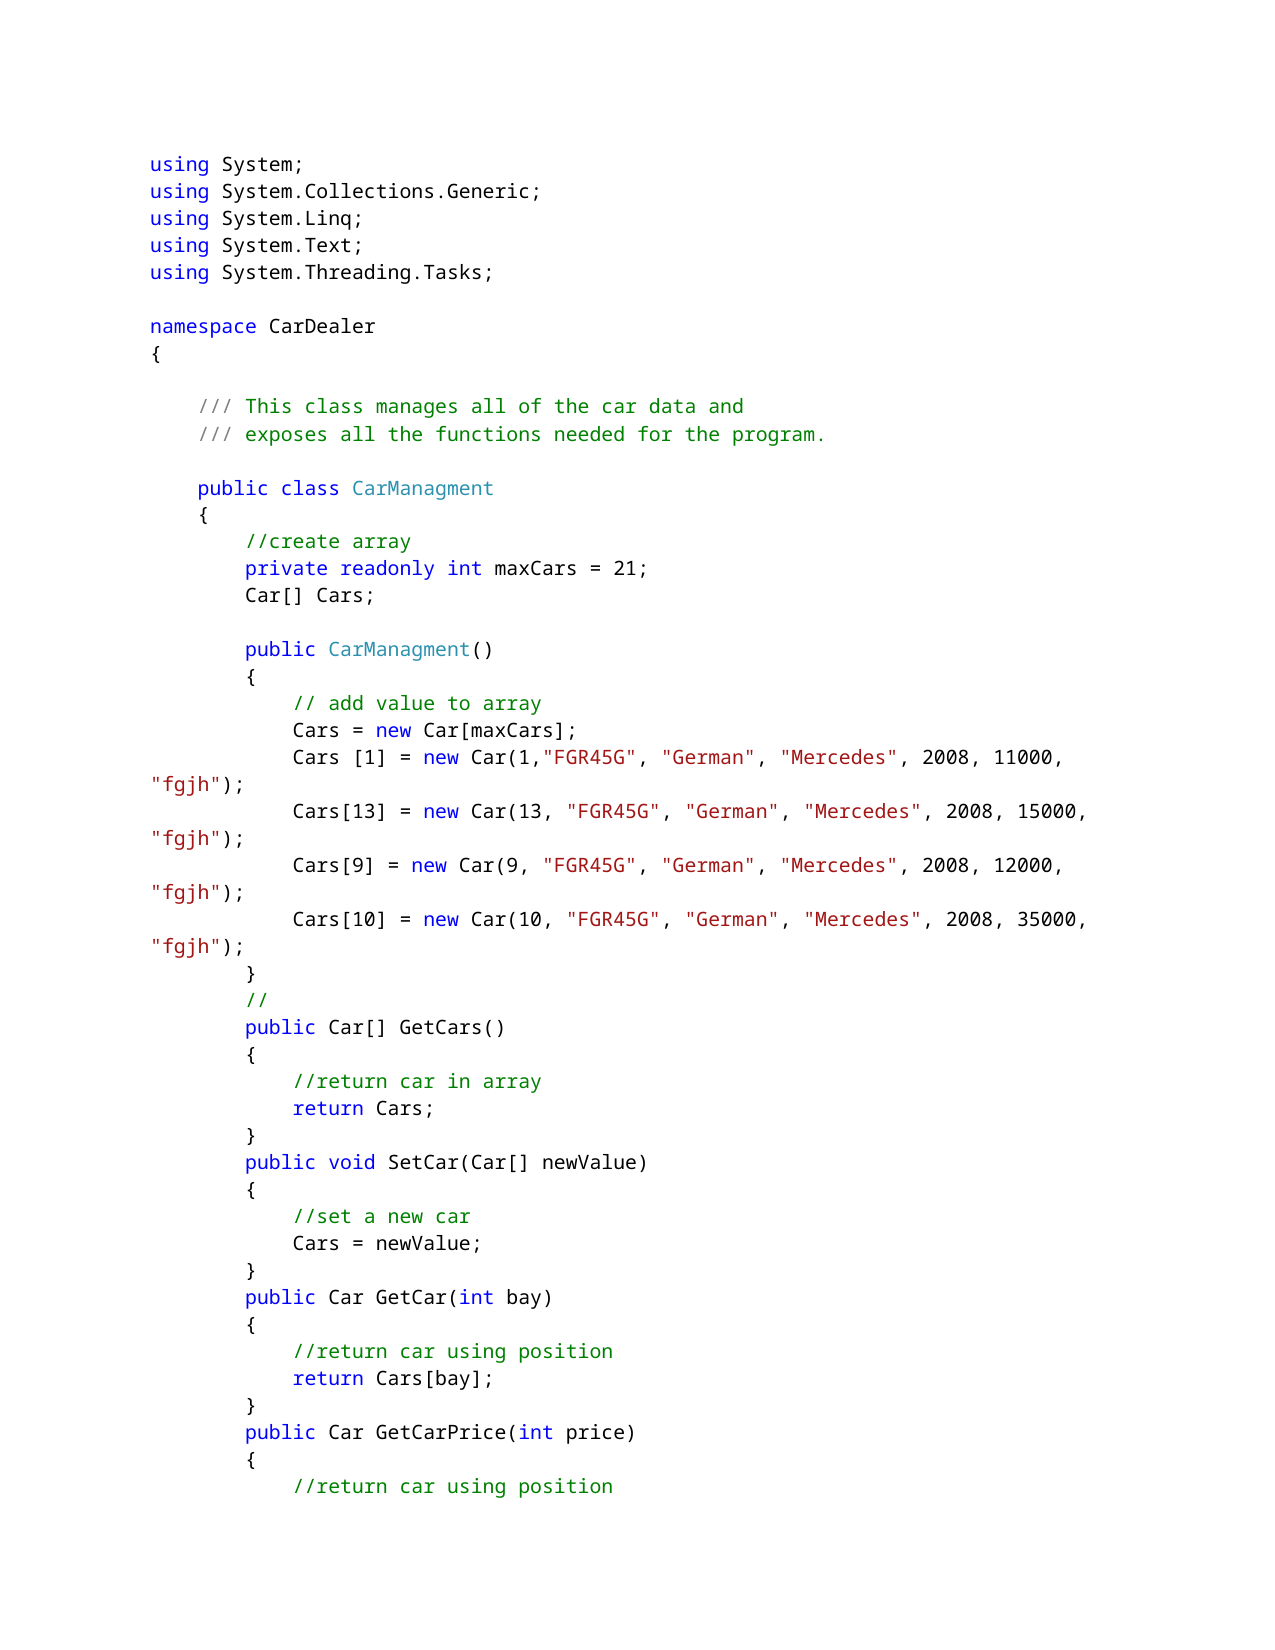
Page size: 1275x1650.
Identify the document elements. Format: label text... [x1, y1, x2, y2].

text { [150, 663, 1125, 689]
text return Cars[bay]; [150, 1364, 1125, 1391]
text } [150, 1121, 1125, 1148]
text //return car using position [150, 1337, 1125, 1364]
text namespace CarDealer [150, 312, 1125, 339]
text Cars [1] = new Car(1,"FGR45G", "German", "Mercedes", 2008, 11000, "fgjh"); [150, 743, 1125, 797]
text { [150, 1310, 1125, 1337]
text } [150, 1256, 1125, 1283]
text Cars = new Car[maxCars]; [150, 717, 1125, 743]
text using System.Threading.Tasks; [150, 258, 1125, 285]
text // [150, 986, 1125, 1013]
text { [150, 339, 1125, 366]
text //return car using position [150, 1472, 1125, 1499]
text { [150, 501, 1125, 528]
text //create array [150, 528, 1125, 555]
text Cars = newValue; [150, 1229, 1125, 1256]
text //set a new car [150, 1202, 1125, 1229]
text public Car[] GetCars() [150, 1013, 1125, 1040]
text //return car in array [150, 1067, 1125, 1094]
text return Cars; [150, 1094, 1125, 1121]
text } [150, 959, 1125, 986]
text } [150, 1391, 1125, 1418]
text /// This class manages all of the car data and [150, 393, 1125, 420]
text { [150, 1445, 1125, 1472]
text public Car GetCar(int bay) [150, 1283, 1125, 1310]
text Cars[13] = new Car(13, "FGR45G", "German", "Mercedes", 2008, 15000, "fgjh"); [150, 797, 1125, 851]
text Cars[10] = new Car(10, "FGR45G", "German", "Mercedes", 2008, 35000, "fgjh"); [150, 905, 1125, 959]
text public class CarManagment [150, 474, 1125, 501]
text // add value to array [150, 689, 1125, 717]
text public CarManagment() [150, 636, 1125, 663]
text /// exposes all the functions needed for the program. [150, 420, 1125, 447]
text { [150, 1040, 1125, 1067]
text private readonly int maxCars = 21; [150, 555, 1125, 582]
text using System; [150, 150, 1125, 177]
text Car[] Cars; [150, 582, 1125, 609]
text using System.Collections.Generic; [150, 177, 1125, 204]
text using System.Linq; [150, 204, 1125, 231]
text using System.Text; [150, 231, 1125, 258]
text { [150, 1175, 1125, 1202]
text Cars[9] = new Car(9, "FGR45G", "German", "Mercedes", 2008, 12000, "fgjh"); [150, 851, 1125, 905]
text public void SetCar(Car[] newValue) [150, 1148, 1125, 1175]
text public Car GetCarPrice(int price) [150, 1418, 1125, 1445]
